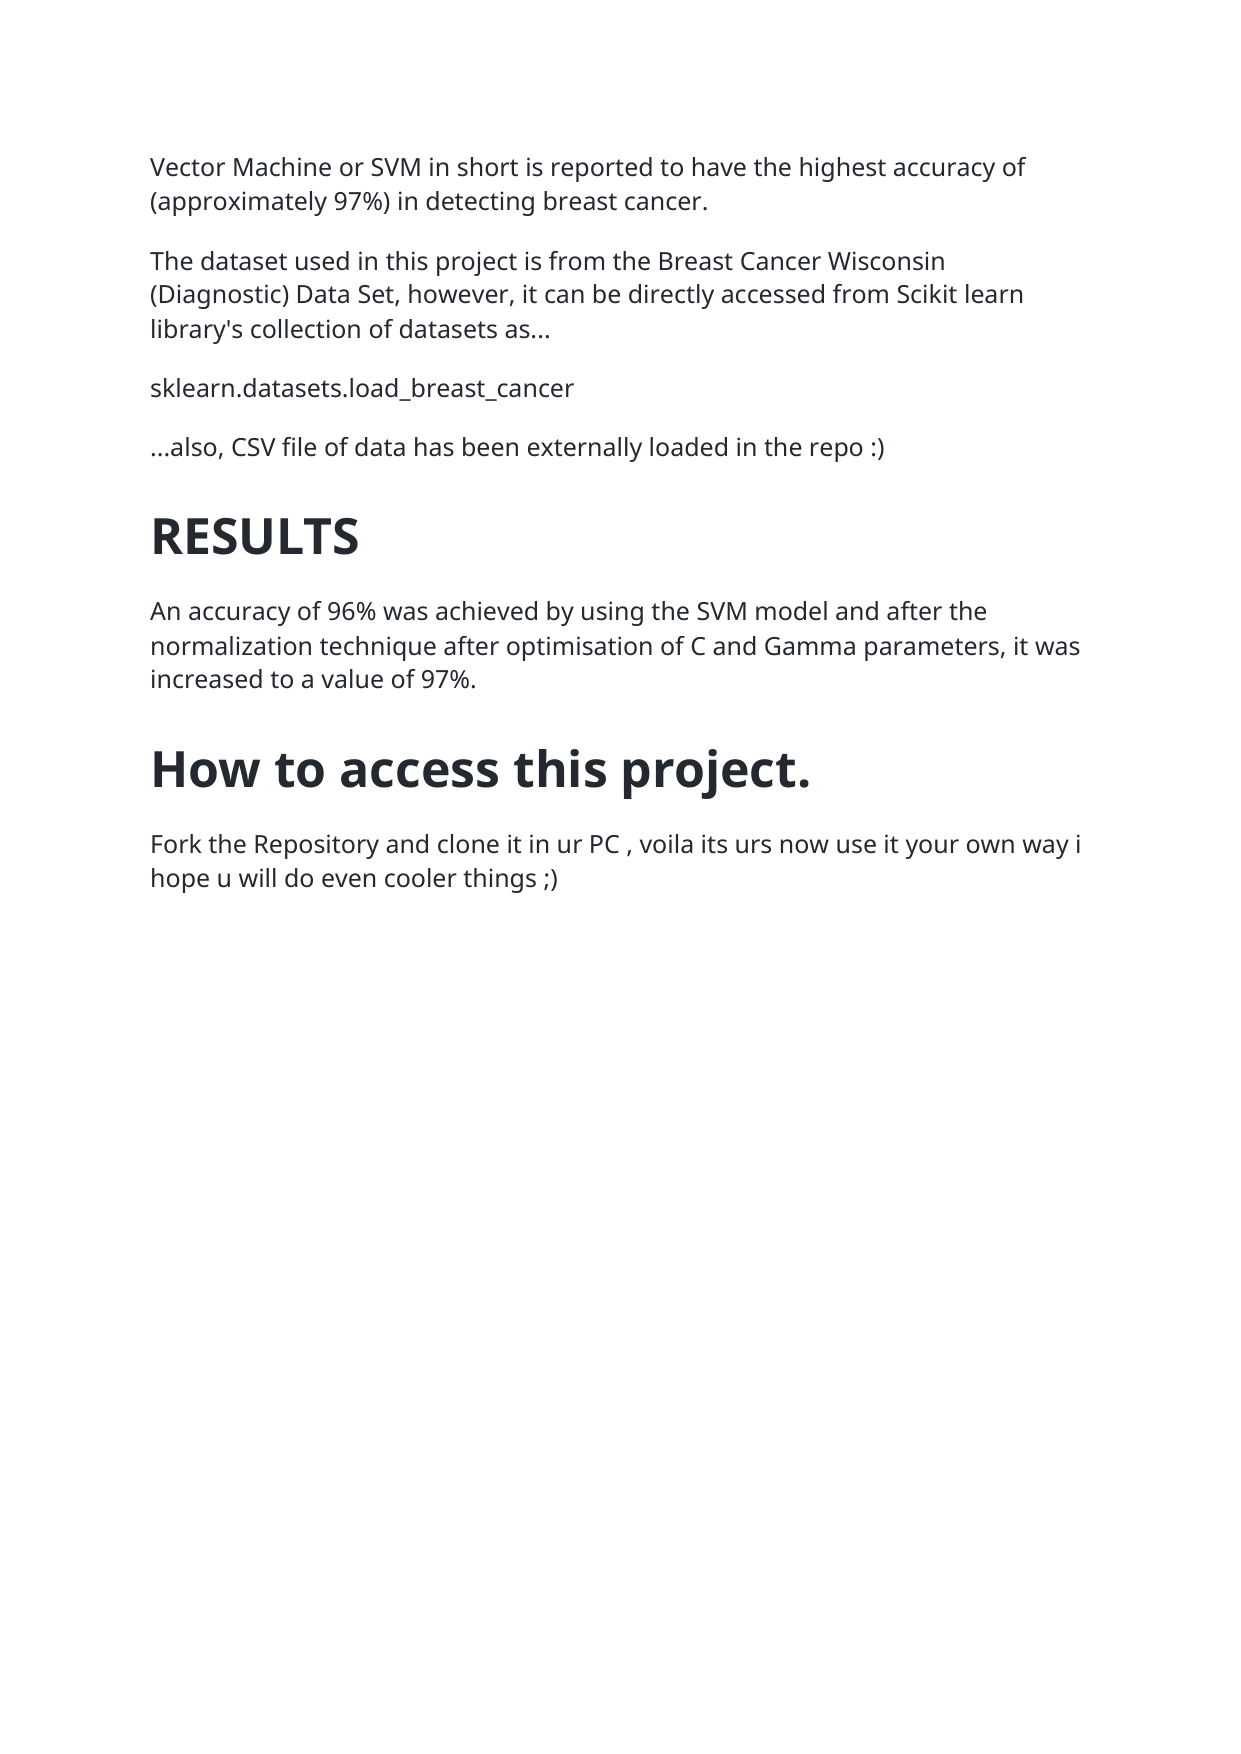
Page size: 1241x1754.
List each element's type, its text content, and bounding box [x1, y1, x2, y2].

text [150, 150, 1090, 218]
text How to access this project. [150, 734, 1090, 802]
text An accuracy of 96% was achieved by using the SVM model and after the normalization technique after optimisation of C and Gamma parameters, it was increased to a value of 97%. [150, 594, 1090, 696]
text ...also, CSV file of data has been externally loaded in the repo :) [150, 429, 1090, 463]
text sklearn.datasets.load_breast_cancer [150, 370, 1090, 404]
text Fork the Repository and clone it in ur PC , voila its urs now use it your own way i hope u will do even cooler things ;) [150, 827, 1090, 895]
text The dataset used in this project is from the Breast Cancer Wisconsin (Diagnostic) Data Set, however, it can be directly accessed from Scikit learn library's collection of datasets as... [150, 243, 1090, 345]
text RESULTS [150, 501, 1090, 569]
